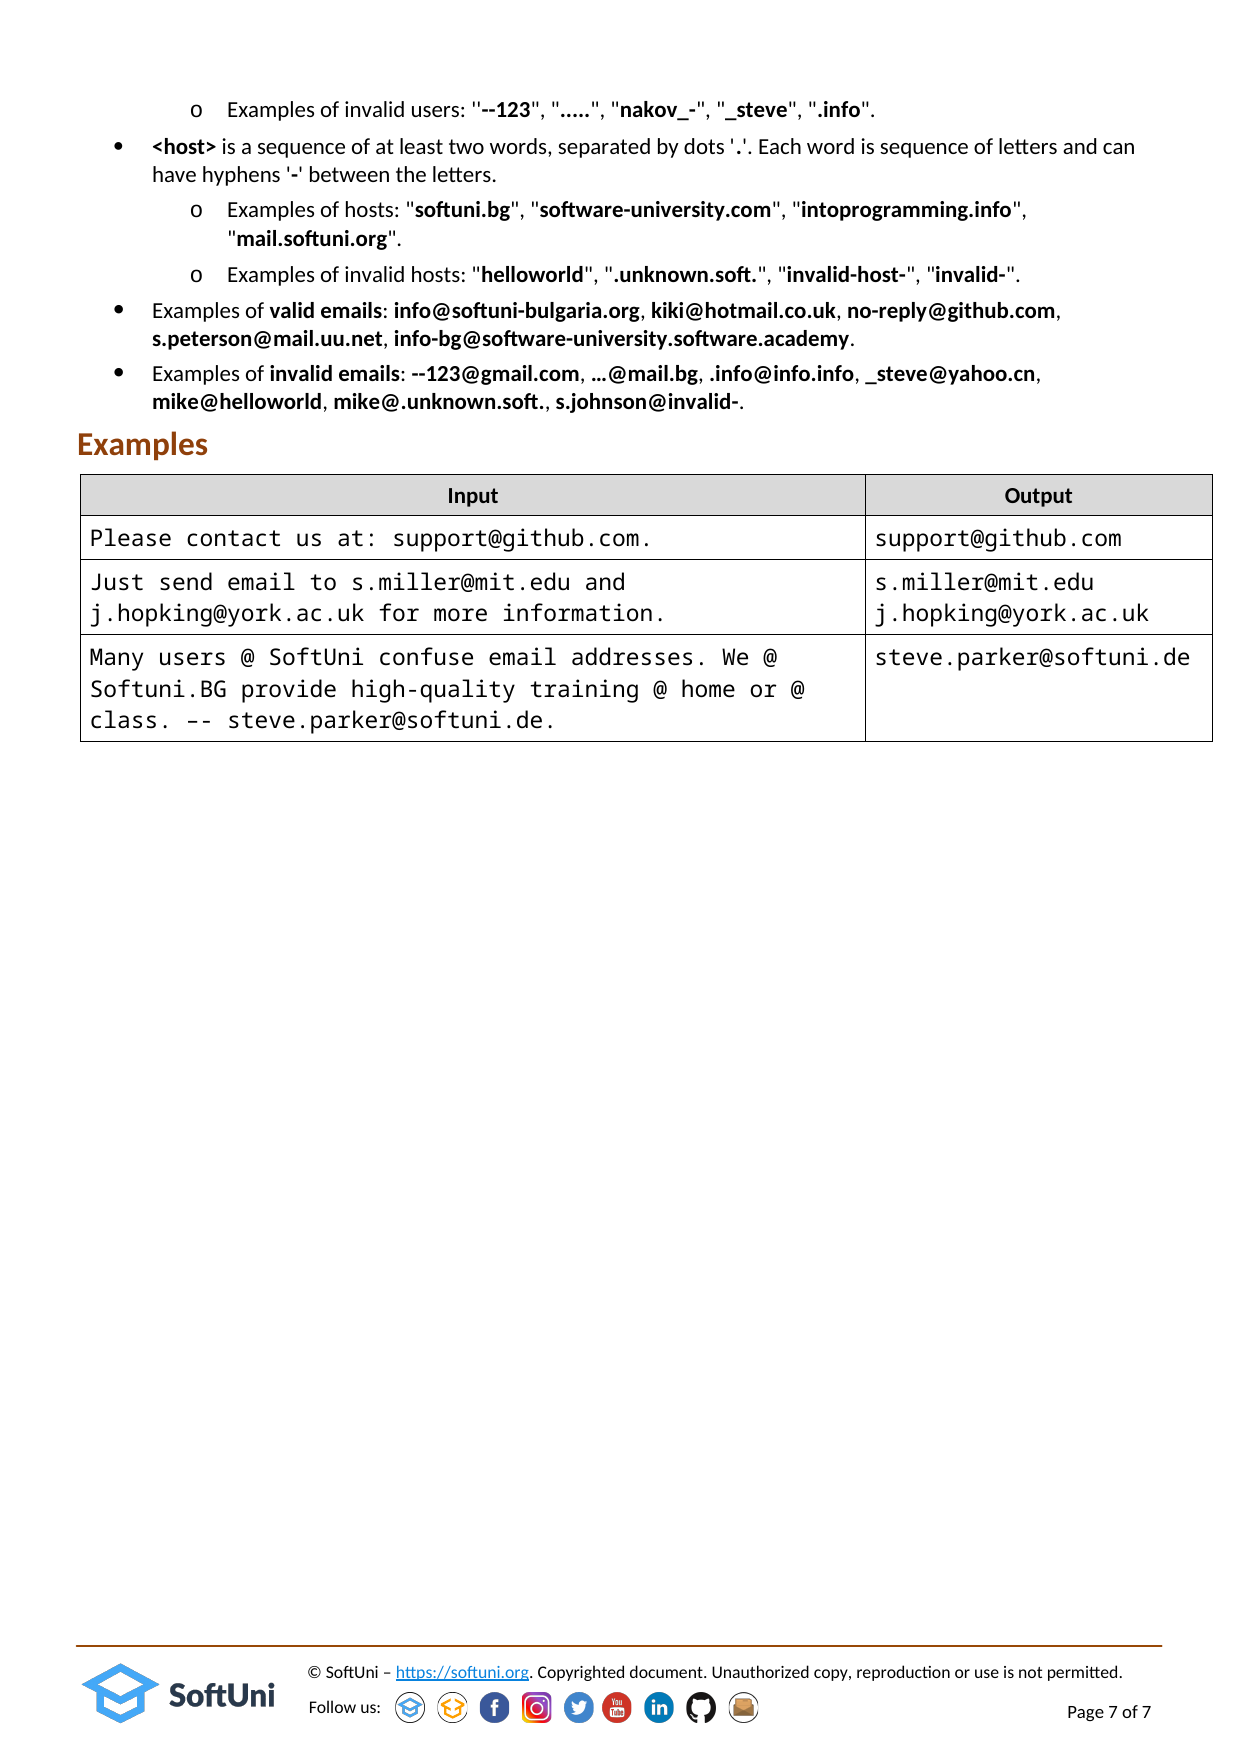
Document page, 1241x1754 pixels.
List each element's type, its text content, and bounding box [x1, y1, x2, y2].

list Examples of invalid users: ''--123", ".....", "nakov_-", "_steve", ".info". [189, 95, 1163, 124]
list Examples of valid emails: info@softuni-bulgaria.org, kiki@hotmail.co.uk, no-reply@github.com, s.peterson@mail.uu.net, info-bg@software-university.software.academy. [114, 296, 1163, 352]
list Examples of hosts: "softuni.bg", "software-university.com", "intoprogramming.info", "mail.softuni.org". [189, 195, 1163, 252]
table_header Output [866, 475, 1212, 515]
list Examples of invalid emails: --123@gmail.com, …@mail.bg, .info@info.info, _steve@yahoo.cn, mike@helloworld, mike@.unknown.soft., s.johnson@invalid-. [114, 359, 1163, 416]
picture [665, 1714, 674, 1723]
subtitle Examples [77, 423, 1163, 463]
picture [644, 1692, 653, 1701]
picture [658, 1705, 667, 1714]
picture [602, 1692, 632, 1723]
table_header Input [81, 475, 865, 515]
picture [437, 1692, 468, 1723]
picture [395, 1692, 425, 1723]
picture [686, 1692, 716, 1723]
table_cell support@github.com [866, 516, 1212, 559]
table_cell s.miller@mit.edu j.hopking@york.ac.uk [866, 560, 1212, 634]
picture [665, 1692, 674, 1701]
list <host> is a sequence of at least two words, separated by dots '.'. Each word is sequence of letters and can have hyphens '-' between the letters. [114, 132, 1163, 188]
picture [644, 1714, 653, 1723]
table_cell steve.parker@softuni.de [866, 635, 1212, 741]
table_cell Please contact us at: support@github.com. [81, 516, 865, 559]
table_cell Just send email to s.miller@mit.edu and j.hopking@york.ac.uk for more information. [81, 560, 865, 634]
picture [564, 1692, 594, 1723]
picture [728, 1692, 759, 1723]
picture [75, 1658, 281, 1729]
list Examples of invalid hosts: "helloworld", ".unknown.soft.", "invalid-host-", "invalid-". [189, 260, 1163, 289]
picture [522, 1692, 552, 1723]
table_cell Many users @ SoftUni confuse email addresses. We @ Softuni.BG provide high-quality training @ home or @ class. –- steve.parker@softuni.de. [81, 635, 865, 741]
picture [479, 1692, 510, 1723]
